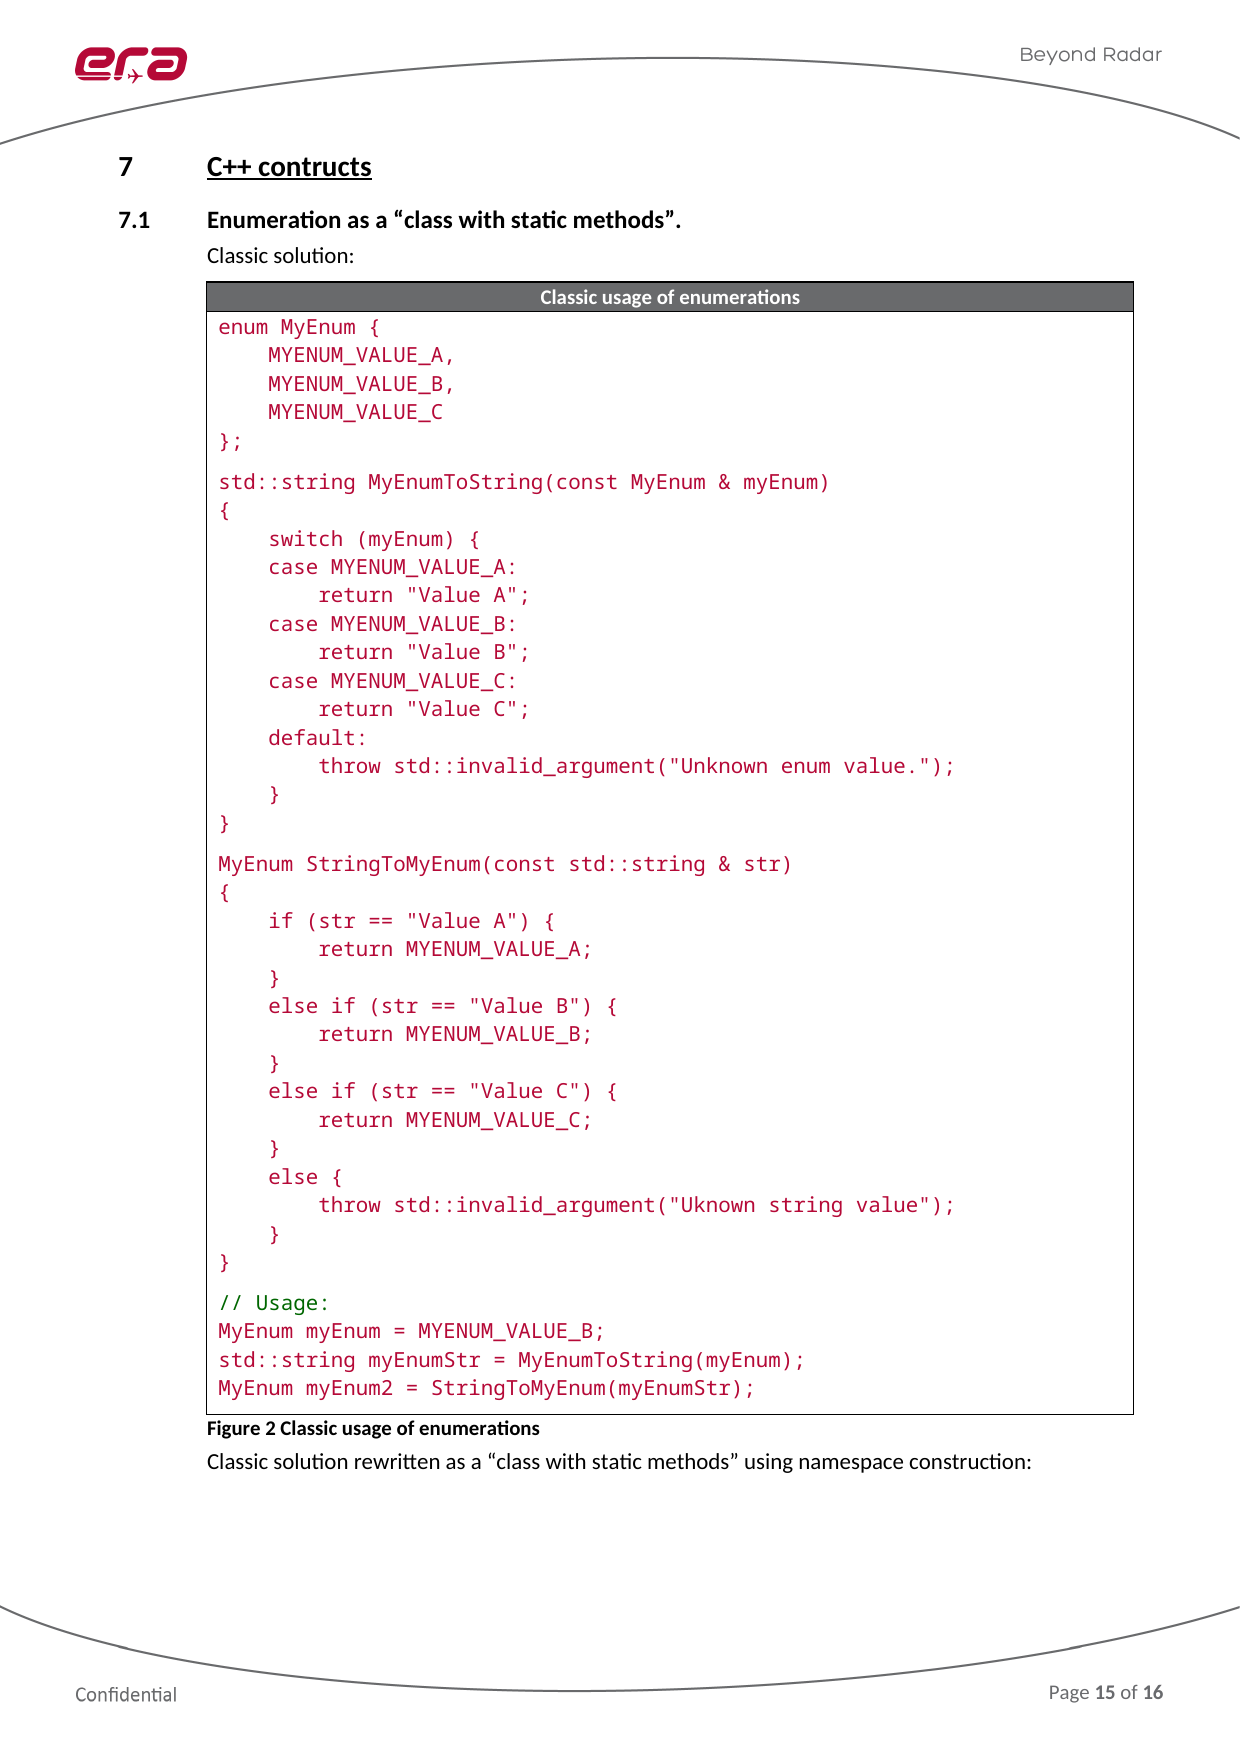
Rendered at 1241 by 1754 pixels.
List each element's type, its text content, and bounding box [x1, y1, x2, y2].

text Classic solution rewritten as a “class with static methods” using namespace construction: [207, 1447, 1122, 1475]
table_cell enum MyEnum { MYENUM_VALUE_A, MYENUM_VALUE_B, MYENUM_VALUE_C }; std::string MyEnumToString(const MyEnum & myEnum) { switch (myEnum) { case MYENUM_VALUE_A: return "Value A"; case MYENUM_VALUE_B: return "Value B"; case MYENUM_VALUE_C: return "Value C"; default: throw std::invalid_argument("Unknown enum value."); } } MyEnum StringToMyEnum(const std::string & str) { if (str == "Value A") { return MYENUM_VALUE_A; } else if (str == "Value B") { return MYENUM_VALUE_B; } else if (str == "Value C") { return MYENUM_VALUE_C; } else { throw std::invalid_argument("Uknown string value"); } } // Usage: MyEnum myEnum = MYENUM_VALUE_B; std::string myEnumStr = MyEnumToString(myEnum); MyEnum myEnum2 = StringToMyEnum(myEnumStr); [207, 312, 1133, 1414]
picture [0, 0, 1240, 152]
subtitle C++ contructs [118, 148, 1122, 183]
picture [0, 1594, 1240, 1754]
table_header Classic usage of enumerations [207, 283, 1133, 311]
text Classic solution: [207, 241, 1122, 269]
subtitle Enumeration as a “class with static methods”. [118, 204, 1122, 235]
text Figure 2 Classic usage of enumerations [207, 1415, 1122, 1441]
